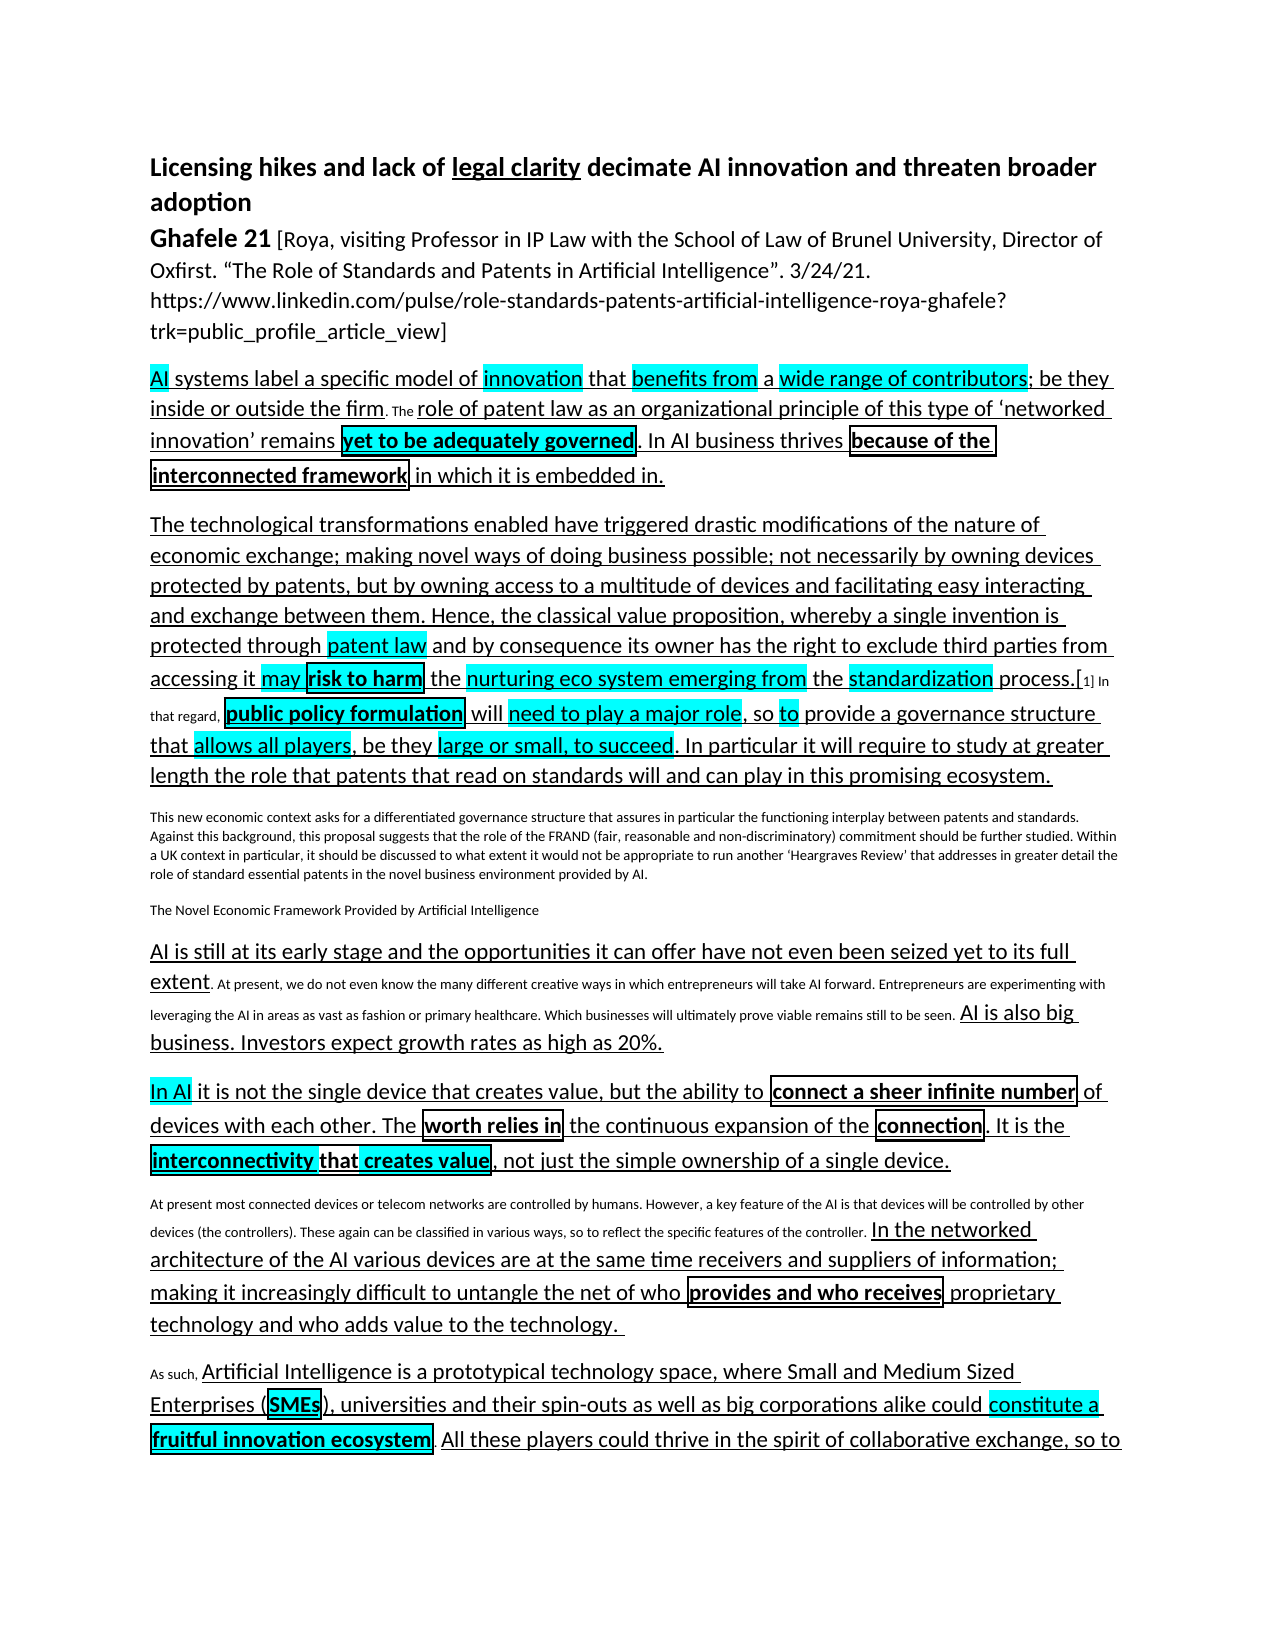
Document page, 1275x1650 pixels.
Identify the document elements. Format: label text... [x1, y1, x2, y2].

text The technological transformations enabled have triggered drastic modifications of the nature of economic exchange; making novel ways of doing business possible; not necessarily by owning devices protected by patents, but by owning access to a multitude of devices and facilitating easy interacting and exchange between them. Hence, the classical value proposition, whereby a single invention is protected through patent law and by consequence its owner has the right to exclude third parties from accessing it may risk to harm the nurturing eco system emerging from the standardization process.[1] In that regard, public policy formulation will need to play a major role, so to provide a governance structure that allows all players, be they large or small, to succeed. In particular it will require to study at greater length the role that patents that read on standards will and can play in this promising ecosystem. [150, 511, 1125, 789]
text AI systems label a specific model of innovation that benefits from a wide range of contributors; be they inside or outside the firm. The role of patent law as an organizational principle of this type of ‘networked innovation’ remains yet to be adequately governed. In AI business thrives because of the interconnected framework in which it is embedded in. [150, 364, 1125, 491]
text At present most connected devices or telecom networks are controlled by humans. However, a key feature of the AI is that devices will be controlled by other devices (the controllers). These again can be classified in various ways, so to reflect the specific features of the controller. In the networked architecture of the AI various devices are at the same time receivers and suppliers of information; making it increasingly difficult to untangle the net of who provides and who receives proprietary technology and who adds value to the technology. [150, 1195, 1125, 1338]
text This new economic context asks for a differentiated governance structure that assures in particular the functioning interplay between patents and standards. Against this background, this proposal suggests that the role of the FRAND (fair, reasonable and non-discriminatory) commitment should be further studied. Within a UK context in particular, it should be discussed to what extent it would not be appropriate to run another ‘Heargraves Review’ that addresses in greater detail the role of standard essential patents in the novel business environment provided by AI. [150, 808, 1125, 883]
text Ghafele 21 [Roya, visiting Professor in IP Law with the School of Law of Brunel University, Director of Oxfirst. “The Role of Standards and Patents in Artificial Intelligence”. 3/24/21. https://www.linkedin.com/pulse/role-standards-patents-artificial-intelligence-roya-ghafele?trk=public_profile_article_view] [150, 221, 1125, 345]
text AI is still at its early stage and the opportunities it can offer have not even been seized yet to its full extent. At present, we do not even know the many different creative ways in which entrepreneurs will take AI forward. Entrepreneurs are experimenting with leveraging the AI in areas as vast as fashion or primary healthcare. Which businesses will ultimately prove viable remains still to be seen. AI is also big business. Investors expect growth rates as high as 20%. [150, 937, 1125, 1056]
text The Novel Economic Framework Provided by Artificial Intelligence [150, 901, 1125, 919]
text In AI it is not the single device that creates value, but the ability to connect a sheer infinite number of devices with each other. The worth relies in the continuous expansion of the connection. It is the interconnectivity that creates value, not just the simple ownership of a single device. [150, 1075, 1125, 1176]
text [150, 1357, 1125, 1455]
subtitle Licensing hikes and lack of legal clarity decimate AI innovation and threaten broader adoption [150, 150, 1125, 219]
